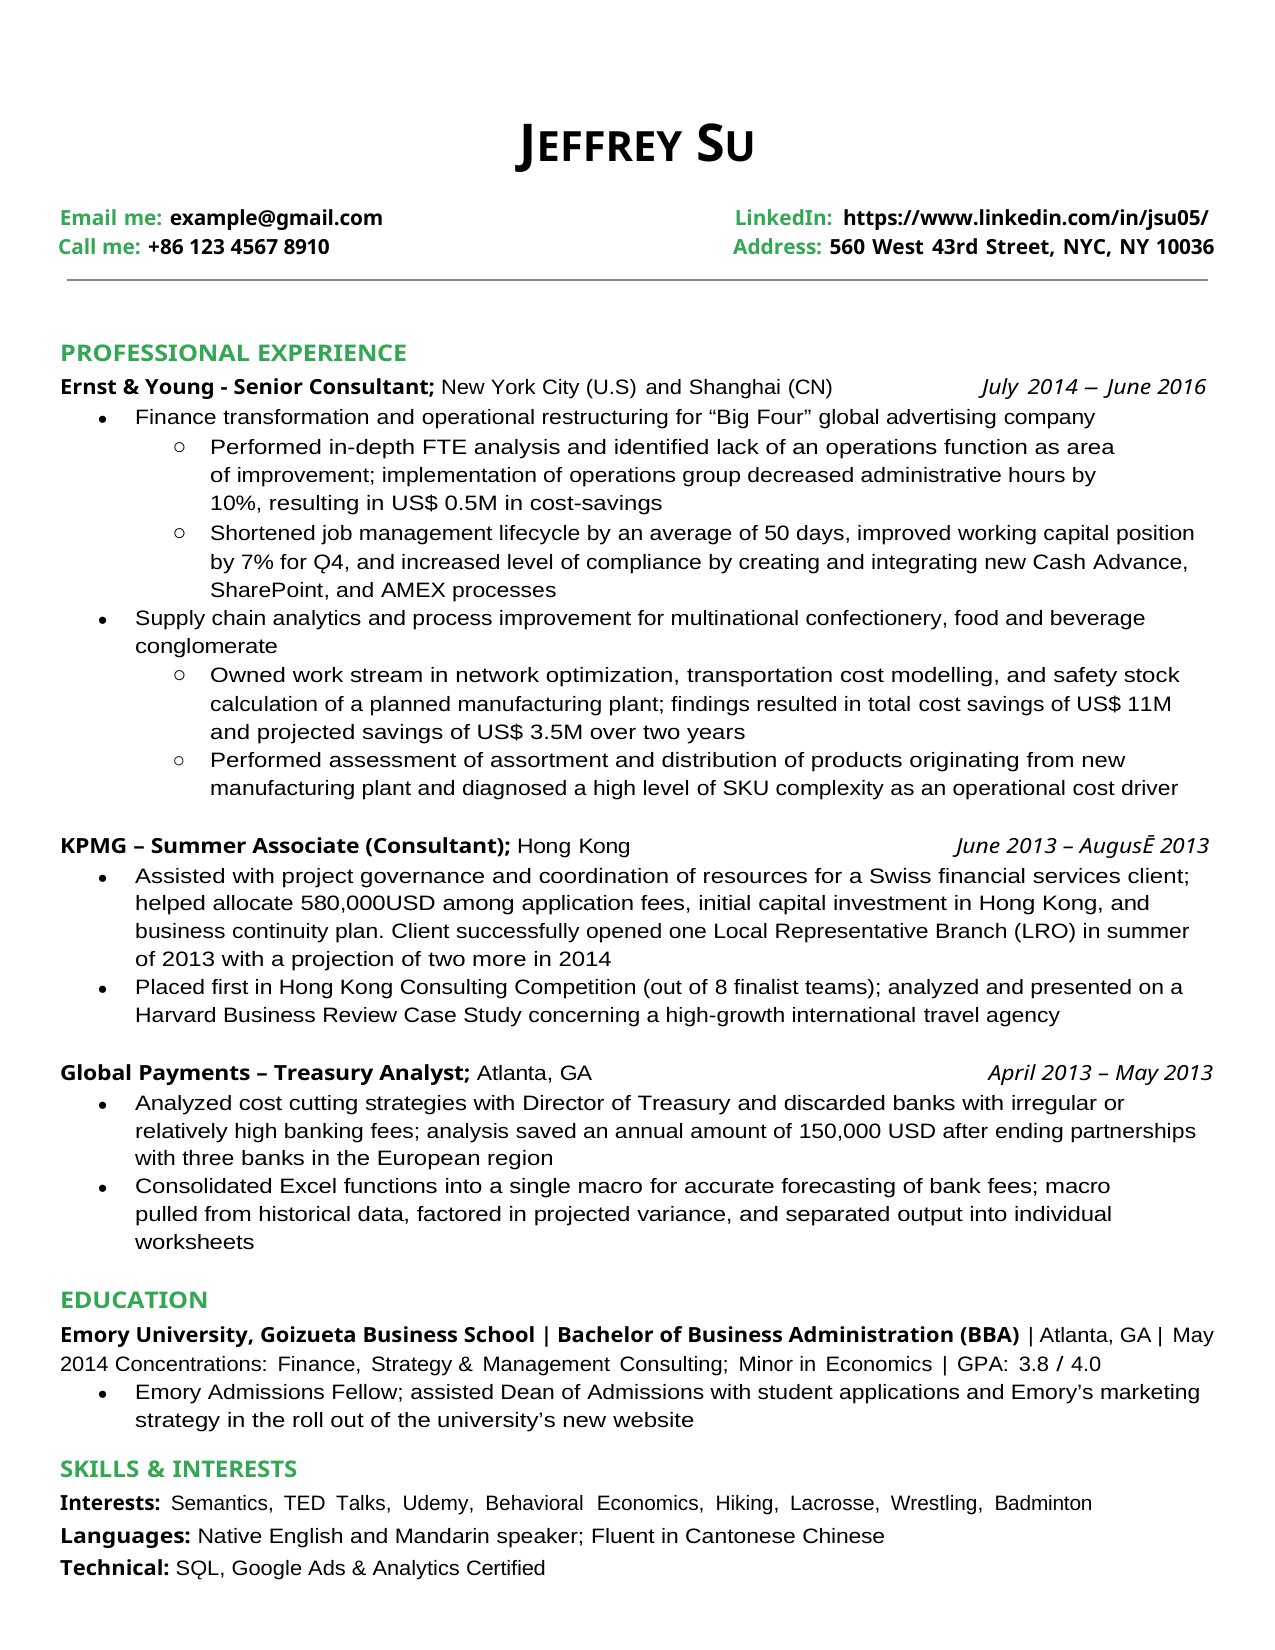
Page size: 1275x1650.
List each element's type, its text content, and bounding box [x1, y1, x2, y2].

subtitle PROFESSIONAL EXPERIENCE [60, 336, 1225, 368]
list Owned work stream in network optimization, transportation cost modelling, and safety stock calculation of a planned manufacturing plant; ﬁndings resulted in total cost savings of US$ 11M and projected savings of US$ 3.5M over two years [172, 661, 1182, 743]
list Performed in-depth FTE analysis and identiﬁed lack of an operations function as area of improvement; implementation of operations group decreased administrative hours by 10%, resulting in US$ 0.5M in cost-savings [172, 433, 1136, 515]
text Call me: +86 123 4567 8910 Address: 560 West 43rd Street, NYC, NY 10036 [48, 232, 1224, 261]
list Consolidated Excel functions into a single macro for accurate forecasting of bank fees; macro pulled from historical data, factored in projected variance, and separated output into individual worksheets [97, 1174, 1165, 1254]
subtitle SKILLS & INTERESTS [60, 1453, 1225, 1484]
list Shortened job management lifecycle by an average of 50 days, improved working capital position by 7% for Ǫ4, and increased level of compliance by creating and integrating new Cash Advance, SharePoint, and AMEX processes [172, 519, 1200, 602]
title Jeffrey Su [54, 106, 1221, 177]
list Placed ﬁrst in Hong Kong Consulting Competition (out of 8 ﬁnalist teams); analyzed and presented on a Harvard Business Review Case Study concerning a high-growth international travel agency [97, 975, 1194, 1026]
text Languages: Native English and Mandarin speaker; Fluent in Cantonese Chinese [60, 1521, 1225, 1549]
subtitle EDUCATION [60, 1284, 1225, 1315]
text Ernst & Young - Senior Consultant; New York City (U.S) and Shanghai (CN) July 2014 – June 2016 [60, 372, 1225, 401]
text Technical: SǪL, Google Ads & Analytics Certiﬁed [60, 1553, 1225, 1582]
text Global Payments – Treasury Analyst; Atlanta, GA April 2013 – May 2013 [60, 1058, 1225, 1087]
text Email me: example@gmail.com LinkedIn: https://www.linkedin.com/in/jsu05/ [48, 203, 1221, 231]
list Assisted with project governance and coordination of resources for a Swiss ﬁnancial services client; helped allocate 580,000USD among application fees, initial capital investment in Hong Kong, and business continuity plan. Client successfully opened one Local Representative Branch (LRO) in summer of 2013 with a projection of two more in 2014 [97, 863, 1192, 971]
text Interests: Semantics, TED Talks, Udemy, Behavioral Economics, Hiking, Lacrosse, Wrestling, Badminton [60, 1488, 1225, 1517]
list Analyzed cost cutting strategies with Director of Treasury and discarded banks with irregular or relatively high banking fees; analysis saved an annual amount of 150,000 USD after ending partnerships with three banks in the European region [97, 1091, 1208, 1170]
list Supply chain analytics and process improvement for multinational confectionery, food and beverage conglomerate [97, 606, 1158, 657]
list Emory Admissions Fellow; assisted Dean of Admissions with student applications and Emory’s marketing strategy in the roll out of the university’s new website [97, 1380, 1209, 1432]
text KPMG – Summer Associate (Consultant); Hong Kong June 2013 – AugusĒ 2013 [60, 831, 1225, 859]
text Emory University, Goizueta Business School | Bachelor of Business Administration (BBA) | Atlanta, GA | May 2014 Concentrations: Finance, Strategy & Management Consulting; Minor in Economics | GPA: 3.8 / 4.0 [60, 1320, 1225, 1376]
list Finance transformation and operational restructuring for “Big Four” global advertising company [97, 405, 1225, 429]
list Performed assessment of assortment and distribution of products originating from new manufacturing plant and diagnosed a high level of SKU complexity as an operational cost driver [172, 748, 1187, 799]
